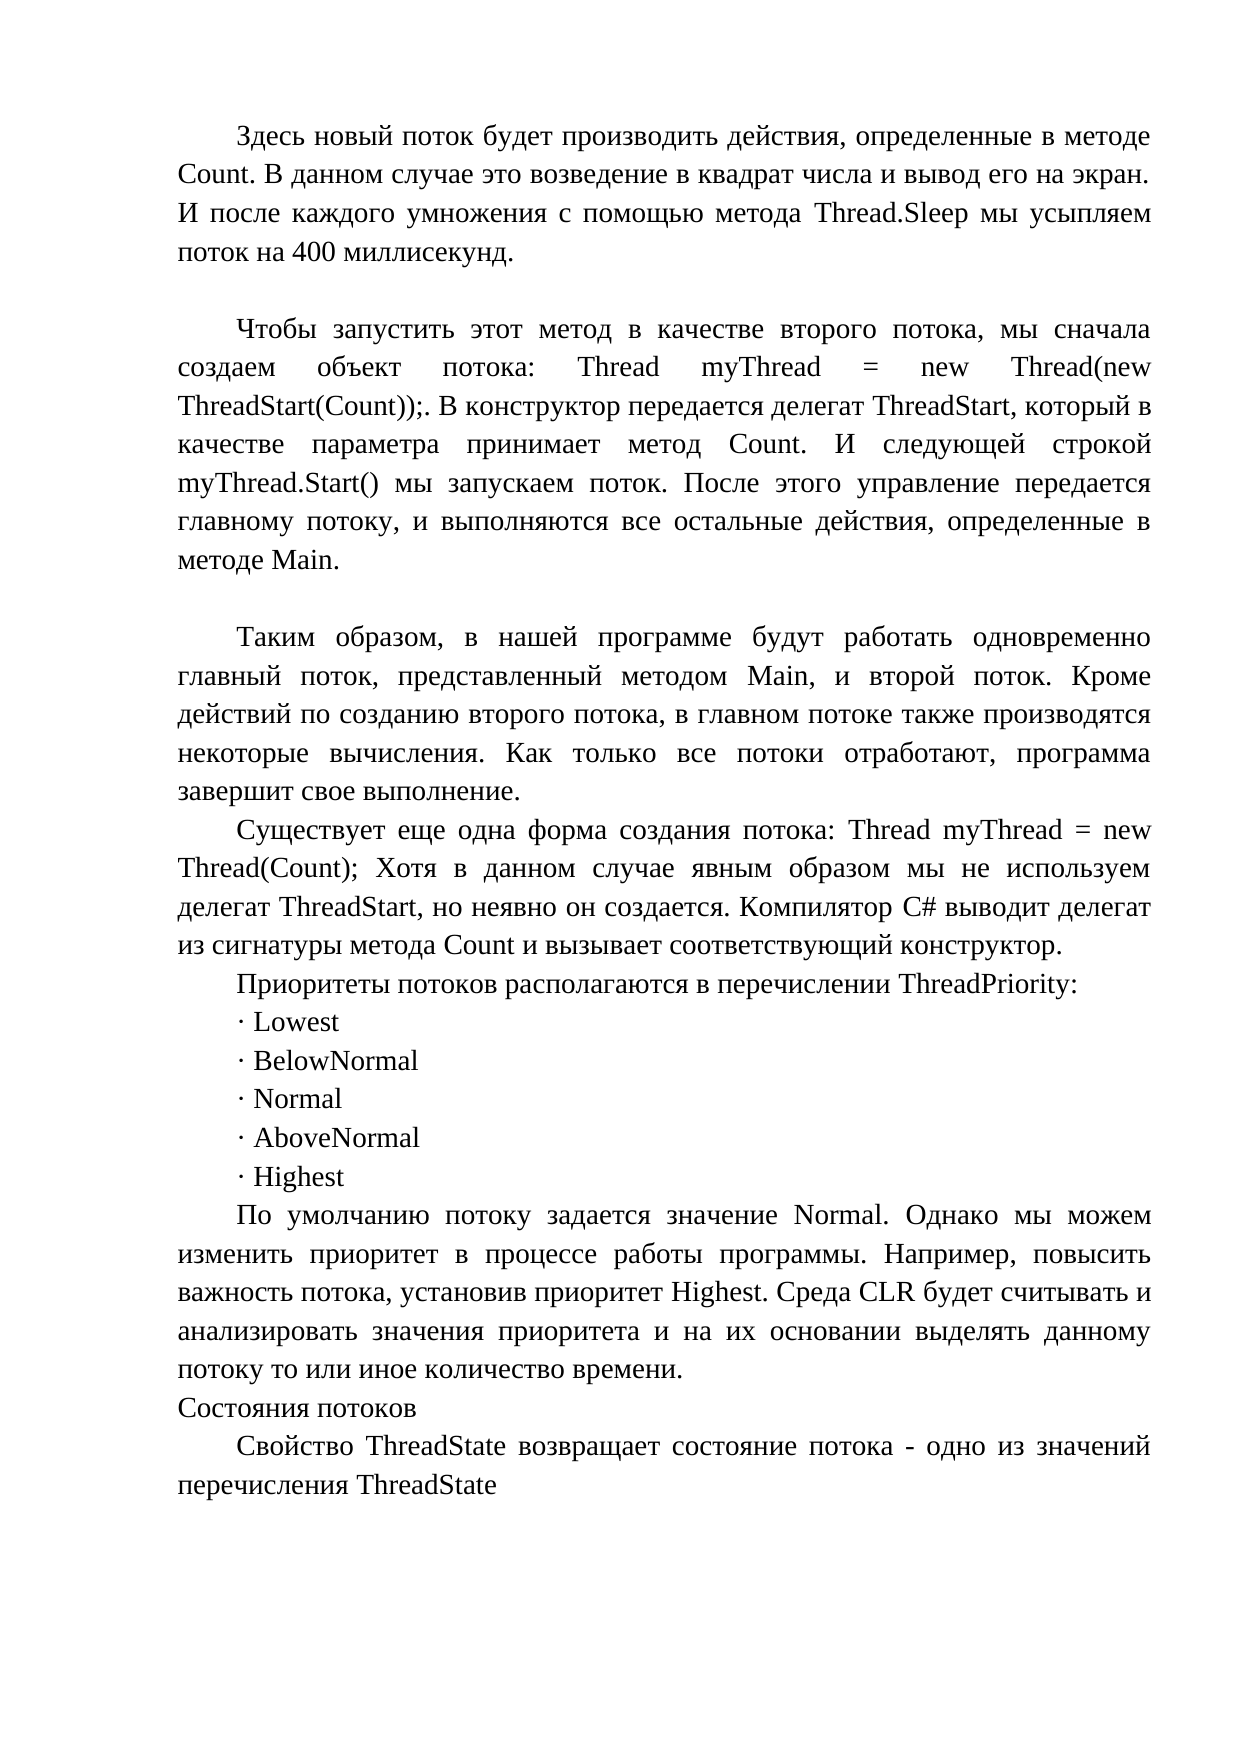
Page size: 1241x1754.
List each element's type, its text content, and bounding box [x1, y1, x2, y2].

text Существует еще одна форма создания потока: Thread myThread = new Thread(Count); Хотя в данном случае явным образом мы не используем делегат ThreadStart, но неявно он создается. Компилятор C# выводит делегат из сигнатуры метода Count и вызывает соответствующий конструктор. [177, 812, 1152, 961]
text · Lowest [177, 1004, 1152, 1038]
text По умолчанию потоку задается значение Normal. Однако мы можем изменить приоритет в процессе работы программы. Например, повысить важность потока, установив приоритет Highest. Среда CLR будет считывать и анализировать значения приоритета и на их основании выделять данному потоку то или иное количество времени. [177, 1197, 1152, 1385]
text · BelowNormal [177, 1043, 1152, 1077]
text Чтобы запустить этот метод в качестве второго потока, мы сначала создаем объект потока: Thread myThread = new Thread(new ThreadStart(Count));. В конструктор передается делегат ThreadStart, который в качестве параметра принимает метод Count. И следующей строкой myThread.Start() мы запускаем поток. После этого управление передается главному потоку, и выполняются все остальные действия, определенные в методе Main. [177, 311, 1152, 576]
text Состояния потоков [177, 1390, 1152, 1423]
text Таким образом, в нашей программе будут работать одновременно главный поток, представленный методом Main, и второй поток. Кроме действий по созданию второго потока, в главном потоке также производятся некоторые вычисления. Как только все потоки отработают, программа завершит свое выполнение. [177, 619, 1152, 807]
text · Highest [177, 1159, 1152, 1192]
text · AboveNormal [177, 1120, 1152, 1154]
text Приоритеты потоков располагаются в перечислении ThreadPriority: [177, 966, 1152, 999]
text Свойство ThreadState возвращает состояние потока - одно из значений перечисления ThreadState [177, 1428, 1152, 1501]
text Здесь новый поток будет производить действия, определенные в методе Count. В данном случае это возведение в квадрат числа и вывод его на экран. И после каждого умножения с помощью метода Thread.Sleep мы усыпляем поток на 400 миллисекунд. [177, 118, 1152, 267]
text · Normal [177, 1082, 1152, 1115]
